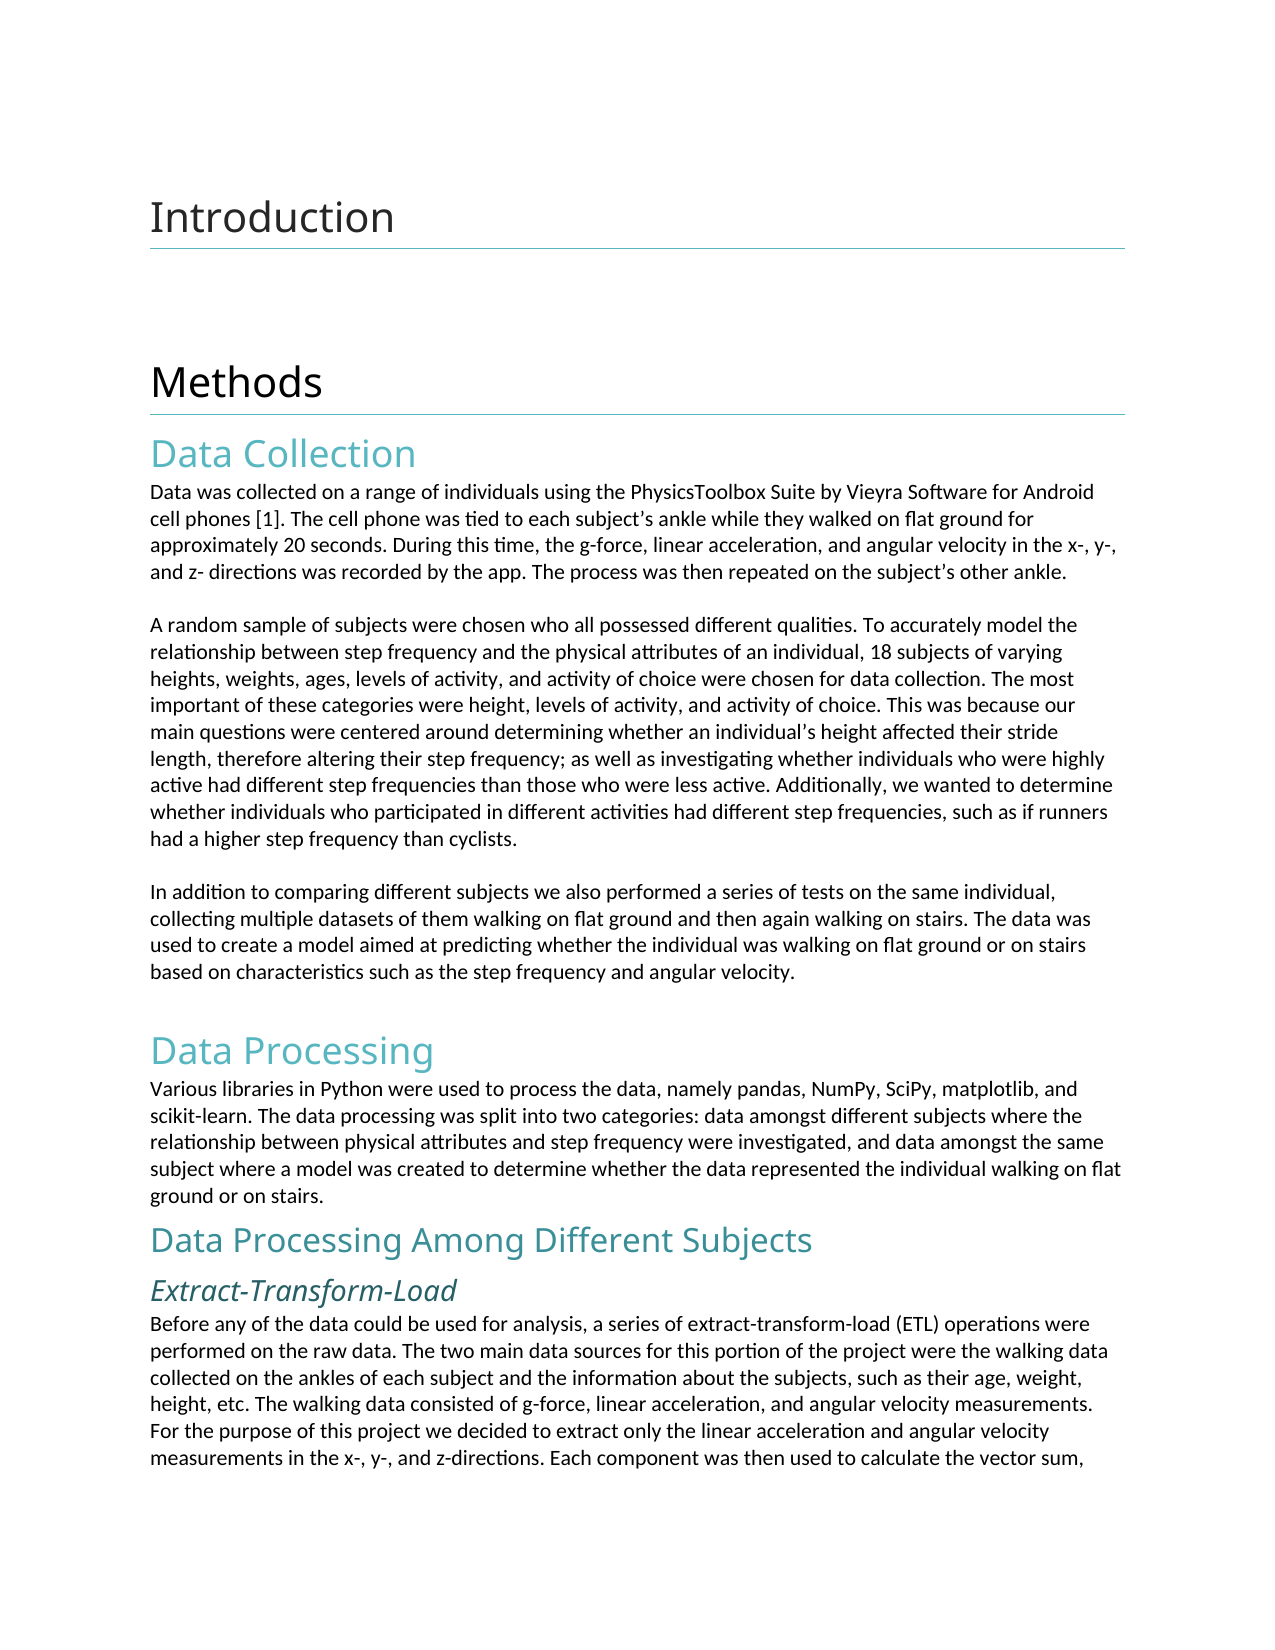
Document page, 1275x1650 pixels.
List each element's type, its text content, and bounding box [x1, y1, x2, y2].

text In addition to comparing different subjects we also performed a series of tests on the same individual, collecting multiple datasets of them walking on flat ground and then again walking on stairs. The data was used to create a model aimed at predicting whether the individual was walking on flat ground or on stairs based on characteristics such as the step frequency and angular velocity. [150, 878, 1125, 985]
text Data was collected on a range of individuals using the PhysicsToolbox Suite by Vieyra Software for Android cell phones [1]. The cell phone was tied to each subject’s ankle while they walked on flat ground for approximately 20 seconds. During this time, the g-force, linear acceleration, and angular velocity in the x-, y-, and z- directions was recorded by the app. The process was then repeated on the subject’s other ankle. [150, 478, 1125, 585]
subtitle Introduction [150, 187, 1125, 248]
text A random sample of subjects were chosen who all possessed different qualities. To accurately model the relationship between step frequency and the physical attributes of an individual, 18 subjects of varying heights, weights, ages, levels of activity, and activity of choice were chosen for data collection. The most important of these categories were height, levels of activity, and activity of choice. This was because our main questions were centered around determining whether an individual’s height affected their stride length, therefore altering their step frequency; as well as investigating whether individuals who were highly active had different step frequencies than those who were less active. Additionally, we wanted to determine whether individuals who participated in different activities had different step frequencies, such as if runners had a higher step frequency than cyclists. [150, 612, 1125, 852]
subtitle Extract-Transform-Load [150, 1271, 1125, 1310]
text Various libraries in Python were used to process the data, namely pandas, NumPy, SciPy, matplotlib, and scikit-learn. The data processing was split into two categories: data amongst different subjects where the relationship between physical attributes and step frequency were investigated, and data amongst the same subject where a model was created to determine whether the data represented the individual walking on flat ground or on stairs. [150, 1075, 1125, 1208]
subtitle Data Collection [150, 427, 1125, 478]
subtitle Methods [150, 353, 1125, 414]
subtitle Data Processing [150, 1024, 1125, 1075]
subtitle Data Processing Among Different Subjects [150, 1217, 1125, 1262]
